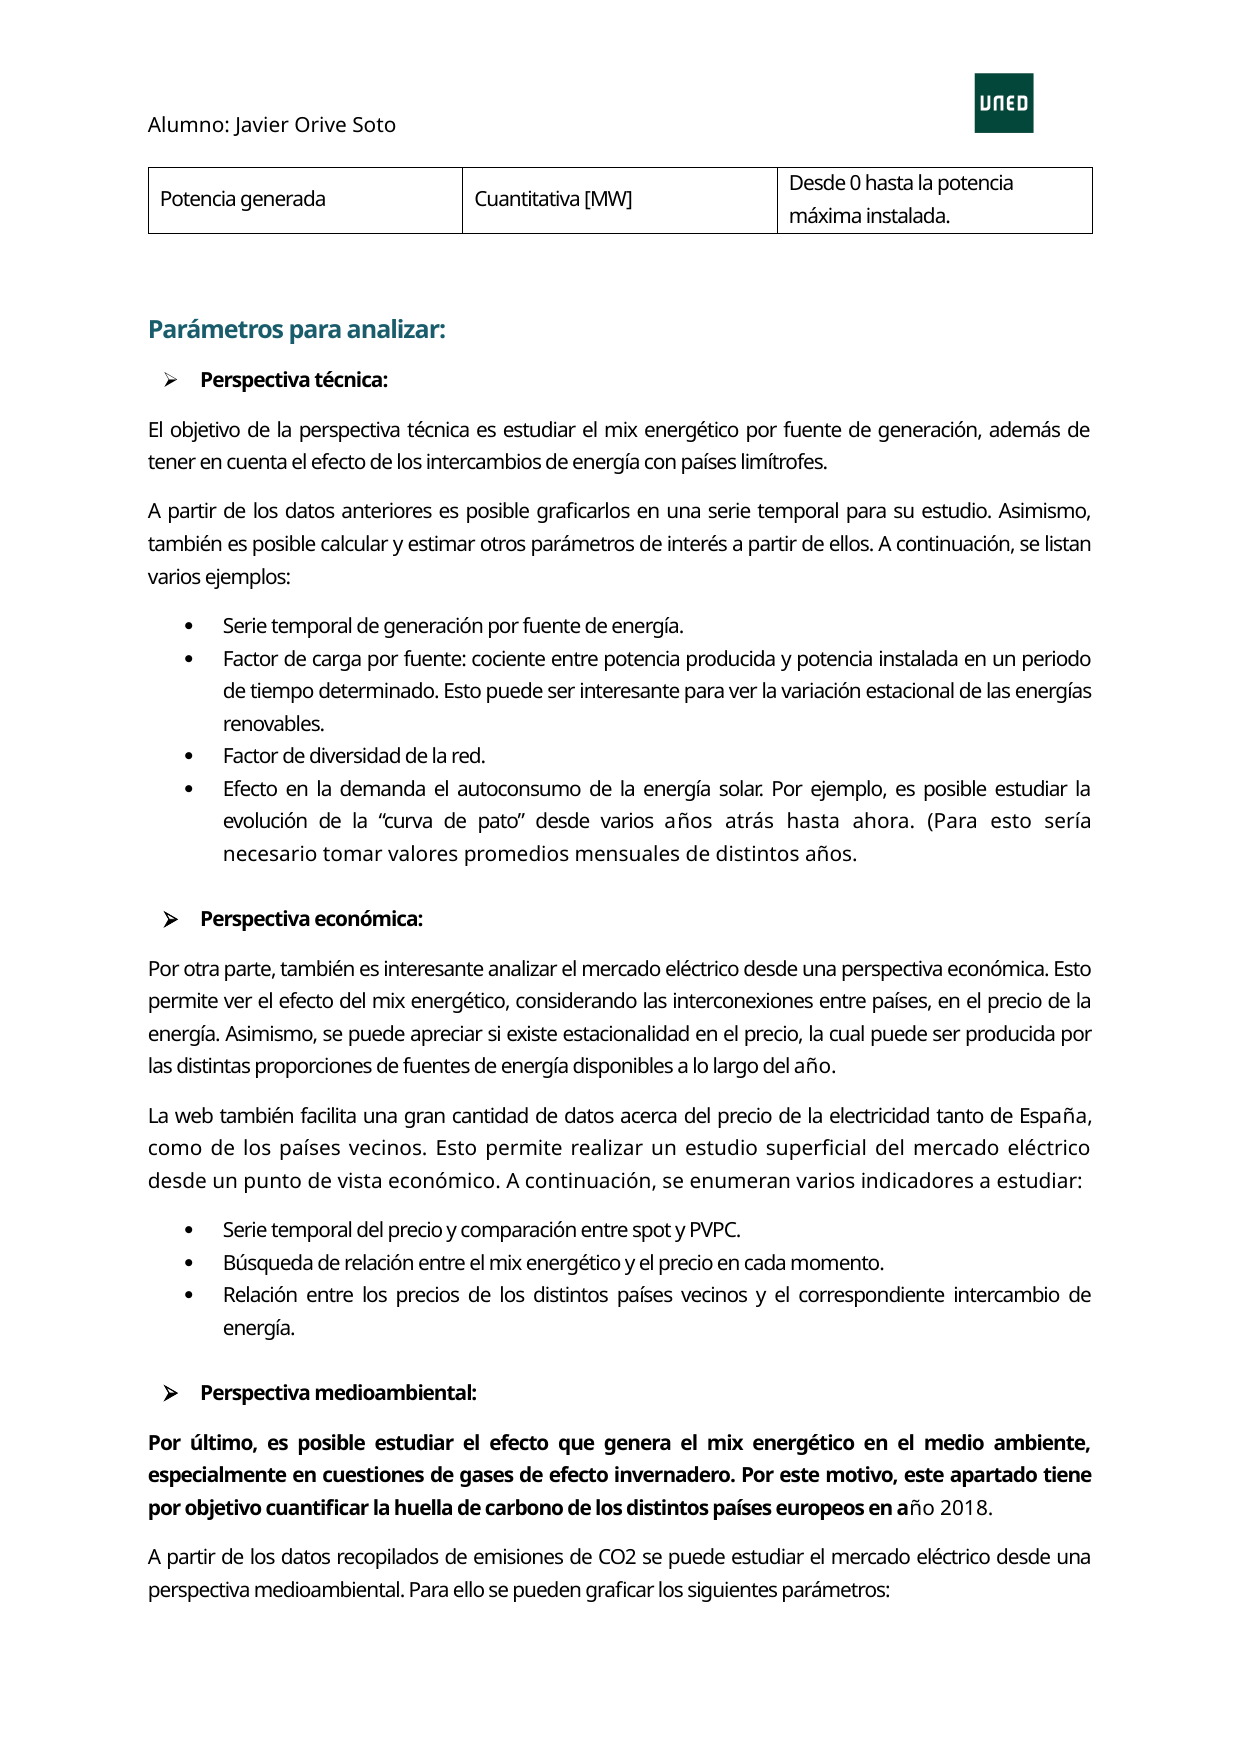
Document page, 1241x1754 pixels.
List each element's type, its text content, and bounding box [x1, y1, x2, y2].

text Parámetros para analizar: [148, 312, 1092, 346]
picture [974, 73, 1034, 133]
table_cell Cuantitativa [MW] [463, 168, 777, 233]
table_cell Desde 0 hasta la potencia máxima instalada. [778, 168, 1092, 233]
list Perspectiva técnica: [162, 365, 1092, 394]
list Relación entre los precios de los distintos países vecinos y el correspondiente intercambio de energía. [185, 1281, 1092, 1342]
list Efecto en la demanda el autoconsumo de la energía solar. Por ejemplo, es posible estudiar la evolución de la “curva de pato” desde varios años atrás hasta ahora. (Para esto sería necesario tomar valores promedios mensuales de distintos años. [185, 774, 1092, 868]
text El objetivo de la perspectiva técnica es estudiar el mix energético por fuente de generación, además de tener en cuenta el efecto de los intercambios de energía con países limítrofes. [148, 415, 1092, 476]
text La web también facilita una gran cantidad de datos acerca del precio de la electricidad tanto de España, como de los países vecinos. Esto permite realizar un estudio superficial del mercado eléctrico desde un punto de vista económico. A continuación, se enumeran varios indicadores a estudiar: [148, 1101, 1092, 1194]
list Perspectiva medioambiental: [162, 1378, 1092, 1407]
text Por último, es posible estudiar el efecto que genera el mix energético en el medio ambiente, especialmente en cuestiones de gases de efecto invernadero. Por este motivo, este apartado tiene por objetivo cuantificar la huella de carbono de los distintos países europeos en año 2018. [148, 1428, 1092, 1521]
list Perspectiva económica: [162, 904, 1092, 933]
text A partir de los datos recopilados de emisiones de CO2 se puede estudiar el mercado eléctrico desde una perspectiva medioambiental. Para ello se pueden graficar los siguientes parámetros: [148, 1542, 1092, 1603]
list Serie temporal de generación por fuente de energía. [185, 611, 1092, 639]
text A partir de los datos anteriores es posible graficarlos en una serie temporal para su estudio. Asimismo, también es posible calcular y estimar otros parámetros de interés a partir de ellos. A continuación, se listan varios ejemplos: [148, 497, 1092, 590]
list Factor de diversidad de la red. [185, 741, 1092, 770]
text Por otra parte, también es interesante analizar el mercado eléctrico desde una perspectiva económica. Esto permite ver el efecto del mix energético, considerando las interconexiones entre países, en el precio de la energía. Asimismo, se puede apreciar si existe estacionalidad en el precio, la cual puede ser producida por las distintas proporciones de fuentes de energía disponibles a lo largo del año. [148, 954, 1092, 1080]
table_cell Potencia generada [149, 168, 462, 233]
list Serie temporal del precio y comparación entre spot y PVPC. [185, 1215, 1092, 1244]
list Factor de carga por fuente: cociente entre potencia producida y potencia instalada en un periodo de tiempo determinado. Esto puede ser interesante para ver la variación estacional de las energías renovables. [185, 644, 1092, 737]
list Búsqueda de relación entre el mix energético y el precio en cada momento. [185, 1248, 1092, 1276]
